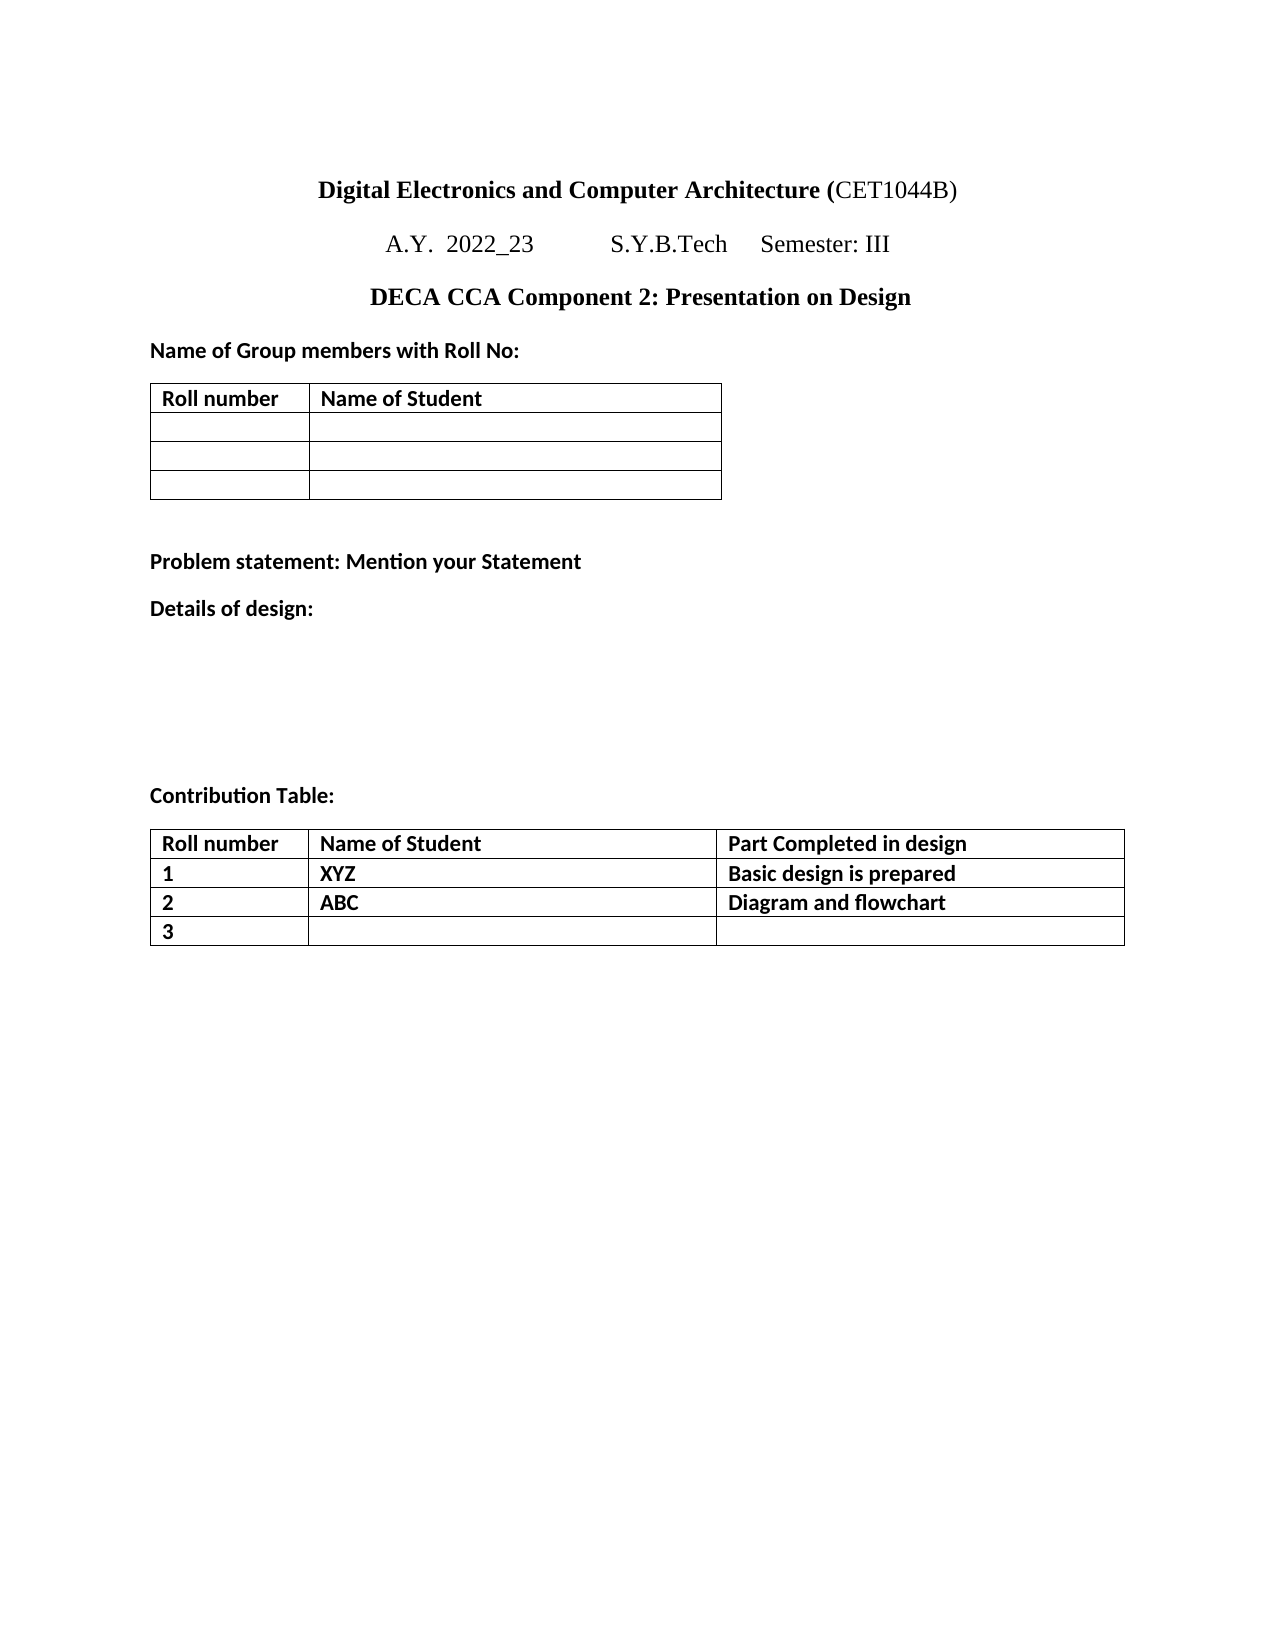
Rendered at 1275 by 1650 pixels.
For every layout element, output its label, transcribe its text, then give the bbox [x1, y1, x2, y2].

table_cell [310, 471, 721, 499]
table_cell [151, 471, 309, 499]
text A.Y. 2022_23 S.Y.B.Tech Semester: III [150, 229, 1125, 257]
table_cell [310, 413, 721, 441]
table_header Part Completed in design [717, 830, 1124, 858]
text Name of Group members with Roll No: [150, 336, 1125, 364]
table_cell [310, 442, 721, 470]
text Details of design: [150, 594, 1125, 622]
table_cell ABC [309, 888, 716, 916]
table_cell Diagram and flowchart [717, 888, 1124, 916]
table_cell [309, 917, 716, 945]
table_header Roll number [151, 830, 308, 858]
table_cell 2 [151, 888, 308, 916]
table_cell Basic design is prepared [717, 859, 1124, 887]
table_header Name of Student [310, 384, 721, 412]
table_cell 1 [151, 859, 308, 887]
table_cell [717, 917, 1124, 945]
text DECA CCA Component 2: Presentation on Design [150, 282, 1125, 311]
table_header Roll number [151, 384, 309, 412]
table_cell 3 [151, 917, 308, 945]
table_cell XYZ [309, 859, 716, 887]
table_cell [151, 413, 309, 441]
text Contribution Table: [150, 782, 1125, 810]
table_header Name of Student [309, 830, 716, 858]
table_cell [151, 442, 309, 470]
text Problem statement: Mention your Statement [150, 547, 1125, 575]
text Digital Electronics and Computer Architecture (CET1044B) [150, 175, 1125, 204]
